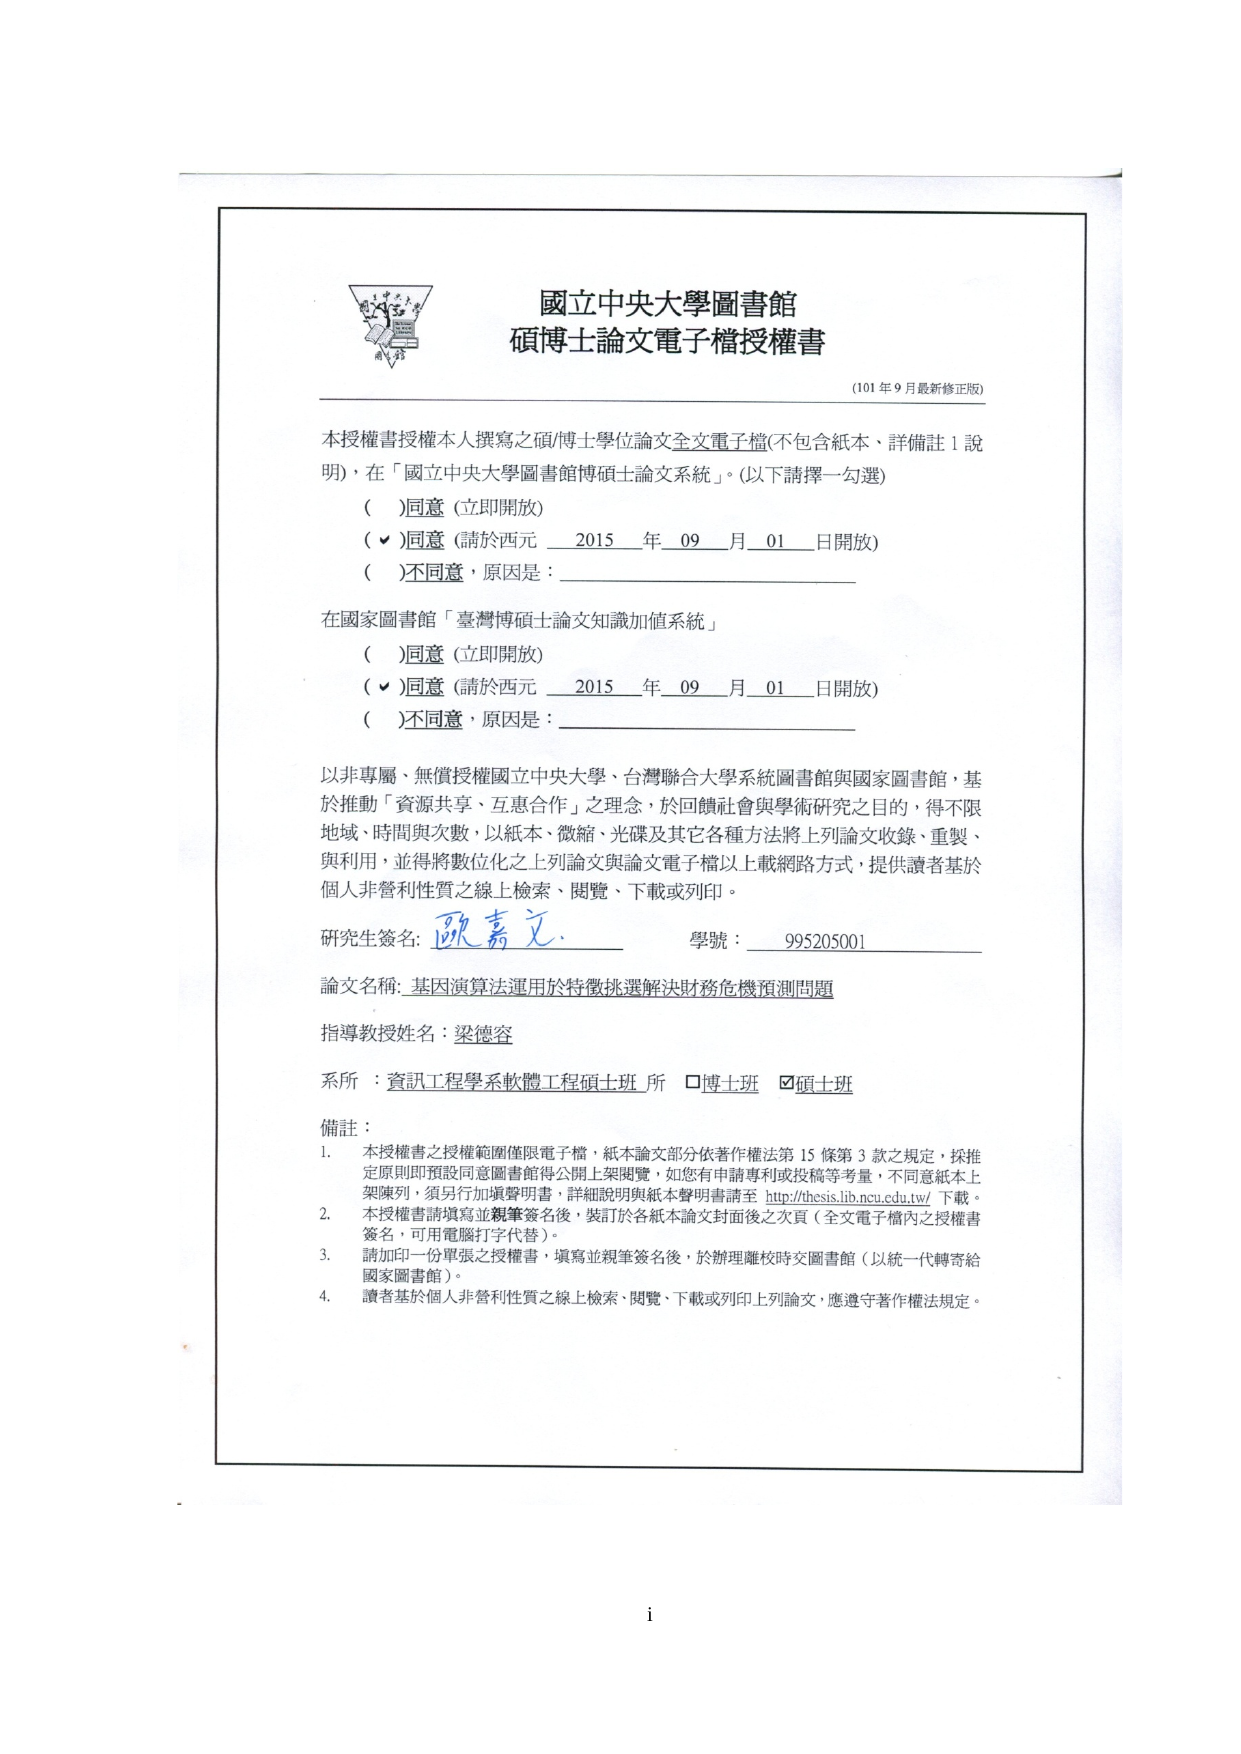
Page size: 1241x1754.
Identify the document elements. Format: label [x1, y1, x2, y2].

picture [177, 168, 1123, 1505]
